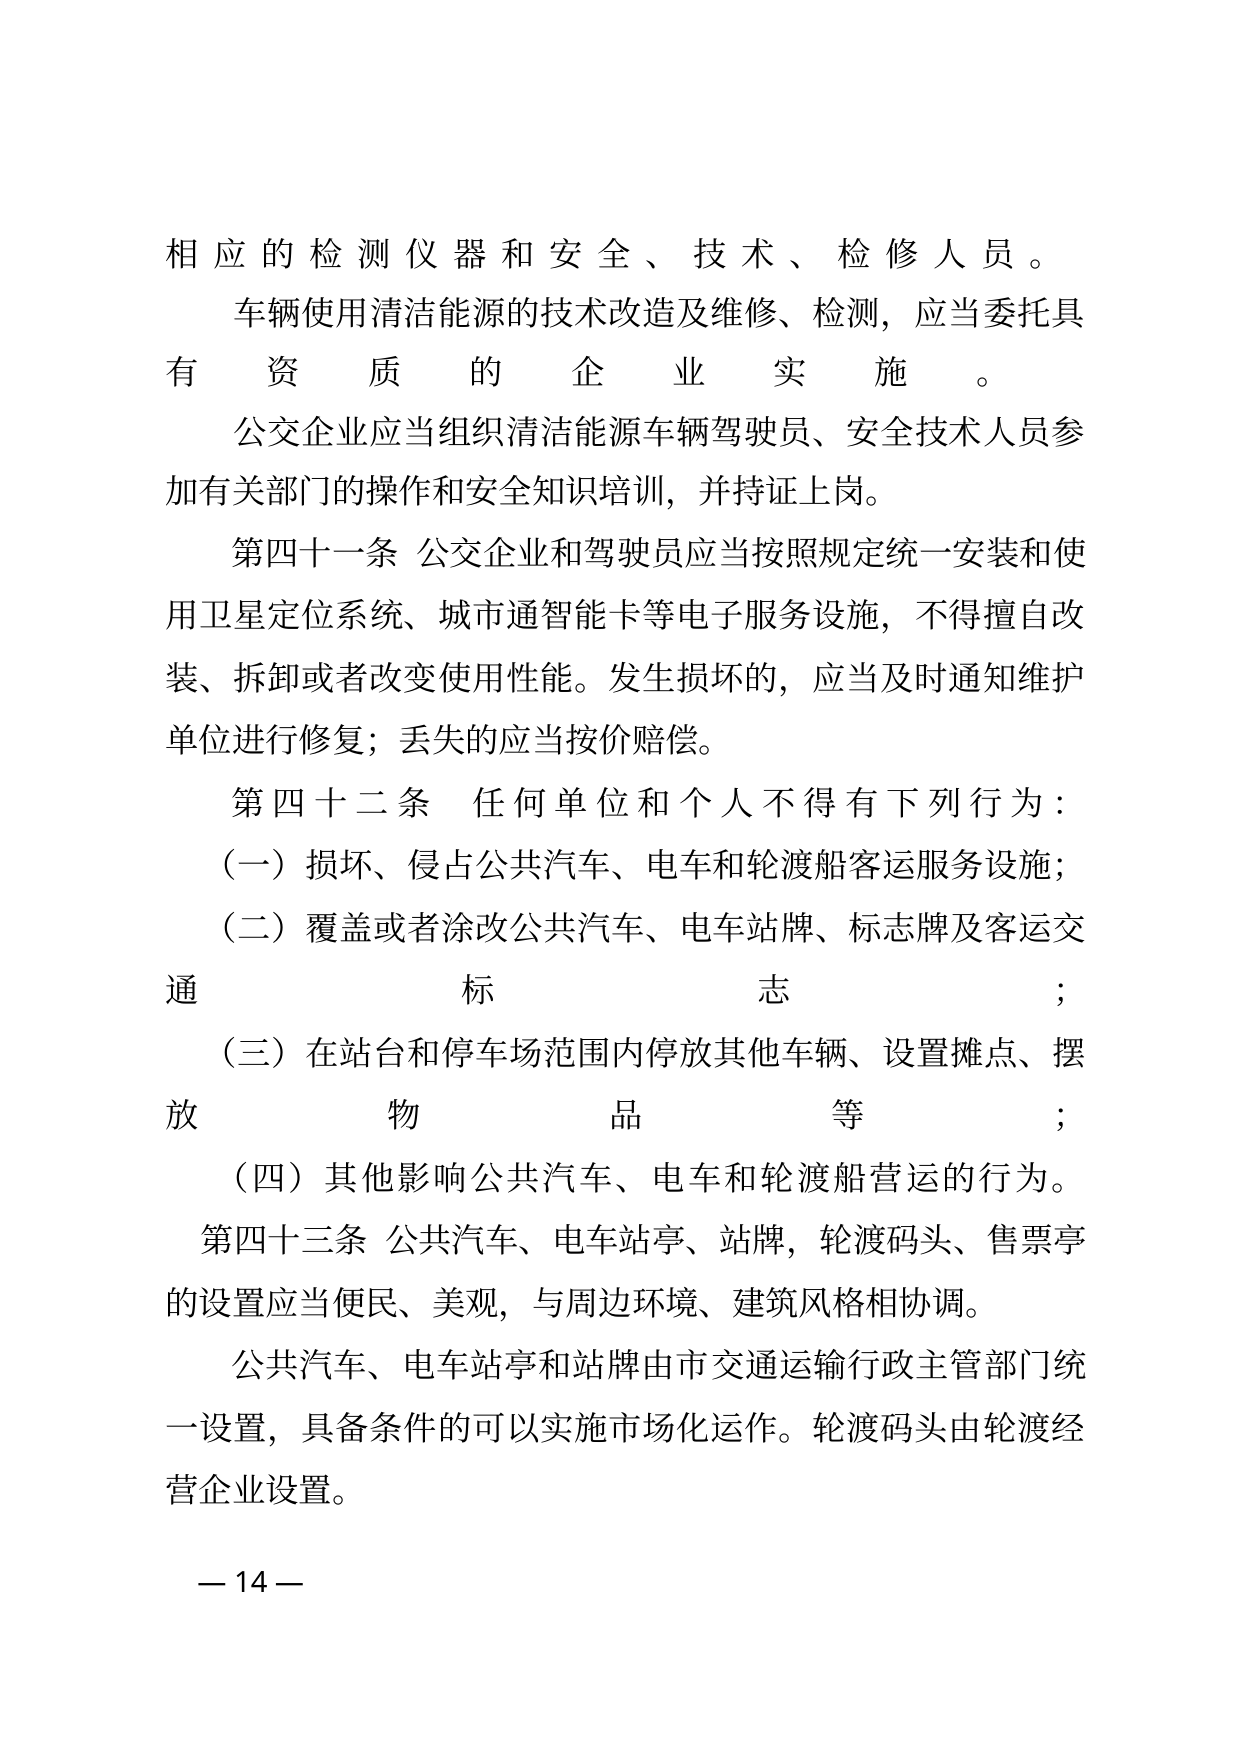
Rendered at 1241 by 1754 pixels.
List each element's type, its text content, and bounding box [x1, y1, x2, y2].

text 公共汽车、电车站亭和站牌由市交通运输行政主管部门统一设置，具备条件的可以实施市场化运作。轮渡码头由轮渡经营企业设置。 [165, 1328, 1087, 1515]
text 第四十二条 任何单位和个人不得有下列行为： （一）损坏、侵占公共汽车、电车和轮渡船客运服务设施； （二）覆盖或者涂改公共汽车、电车站牌、标志牌及客运交通标志； （三）在站台和停车场范围内停放其他车辆、设置摊点、摆放物品等； （四）其他影响公共汽车、电车和轮渡船营运的行为。 第四十三条 公共汽车、电车站亭、站牌，轮渡码头、售票亭的设置应当便民、美观，与周边环境、建筑风格相协调。 [165, 765, 1087, 1328]
text 第四十一条 公交企业和驾驶员应当按照规定统一安装和使用卫星定位系统、城市通智能卡等电子服务设施，不得擅自改装、拆卸或者改变使用性能。发生损坏的，应当及时通知维护单位进行修复；丢失的应当按价赔偿。 [165, 515, 1087, 765]
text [165, 218, 1087, 515]
